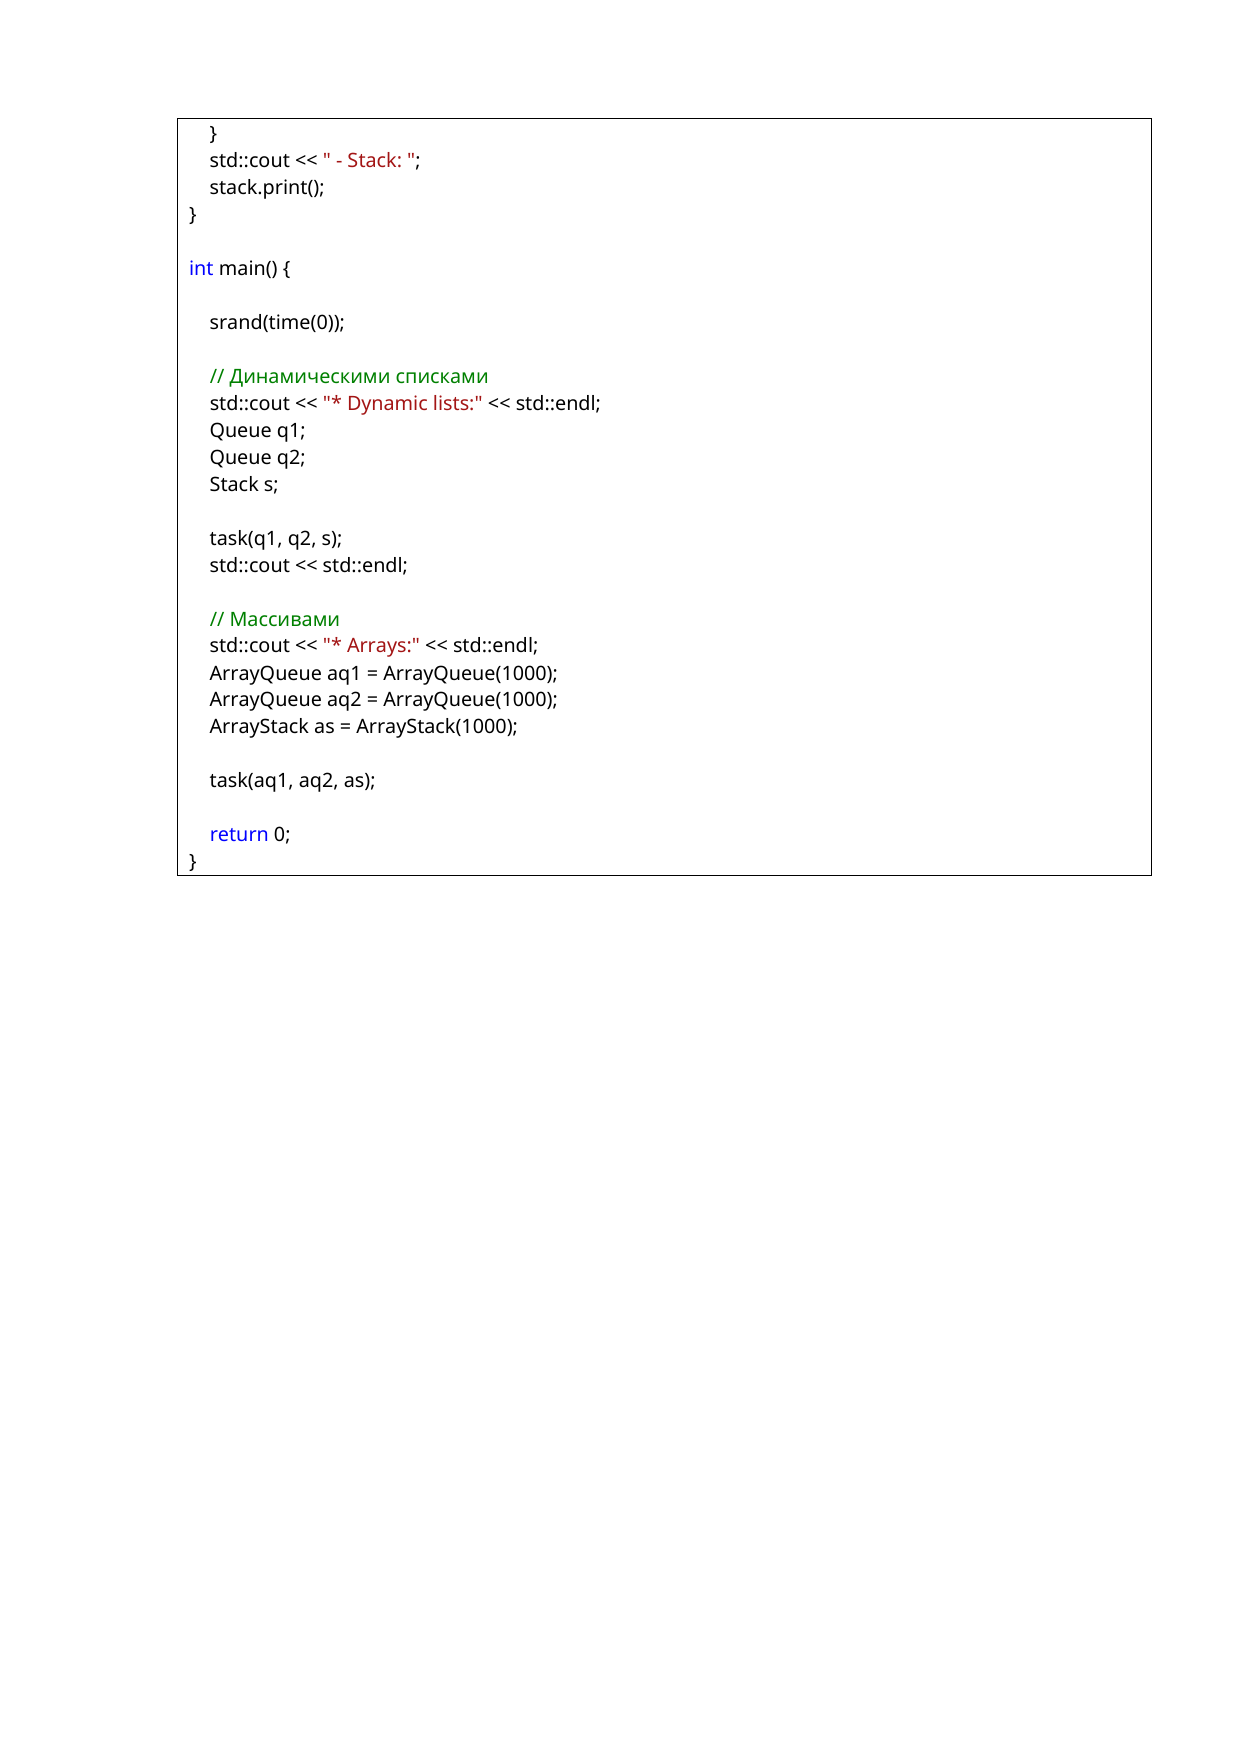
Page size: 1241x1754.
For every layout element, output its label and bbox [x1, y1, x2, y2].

table_header [178, 119, 1151, 874]
